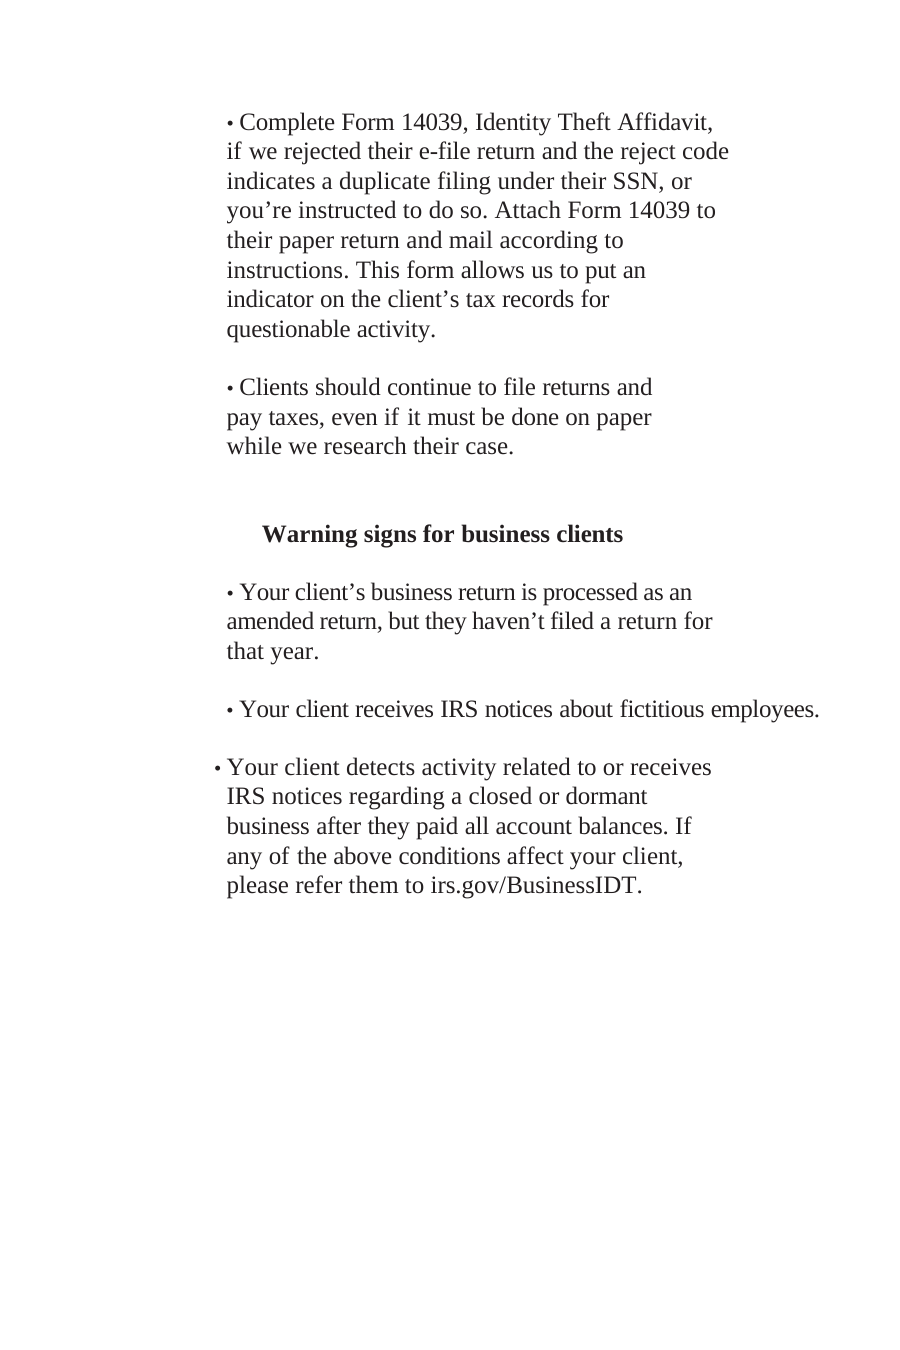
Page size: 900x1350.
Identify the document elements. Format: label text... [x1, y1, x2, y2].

list Clients should continue to file returns and pay taxes, even if it must be done on paper while we research their case. [226, 372, 693, 460]
list Complete Form 14039, Identity Theft Affidavit, if we rejected their e-file return and the reject code indicates a duplicate filing under their SSN, or you’re instructed to do so. Attach Form 14039 to their paper return and mail according to instructions. This form allows us to put an indicator on the client’s tax records for questionable activity. [226, 107, 732, 343]
text Warning signs for business clients [232, 519, 825, 547]
list Your client detects activity related to or receives IRS notices regarding a closed or dormant business after they paid all account balances. If any of the above conditions affect your client, please refer them to irs.gov/BusinessIDT. [214, 752, 725, 899]
list Your client receives IRS notices about fictitious employees. [226, 694, 825, 723]
list Your client’s business return is processed as an amended return, but they haven’t filed a return for that year. [226, 577, 735, 665]
